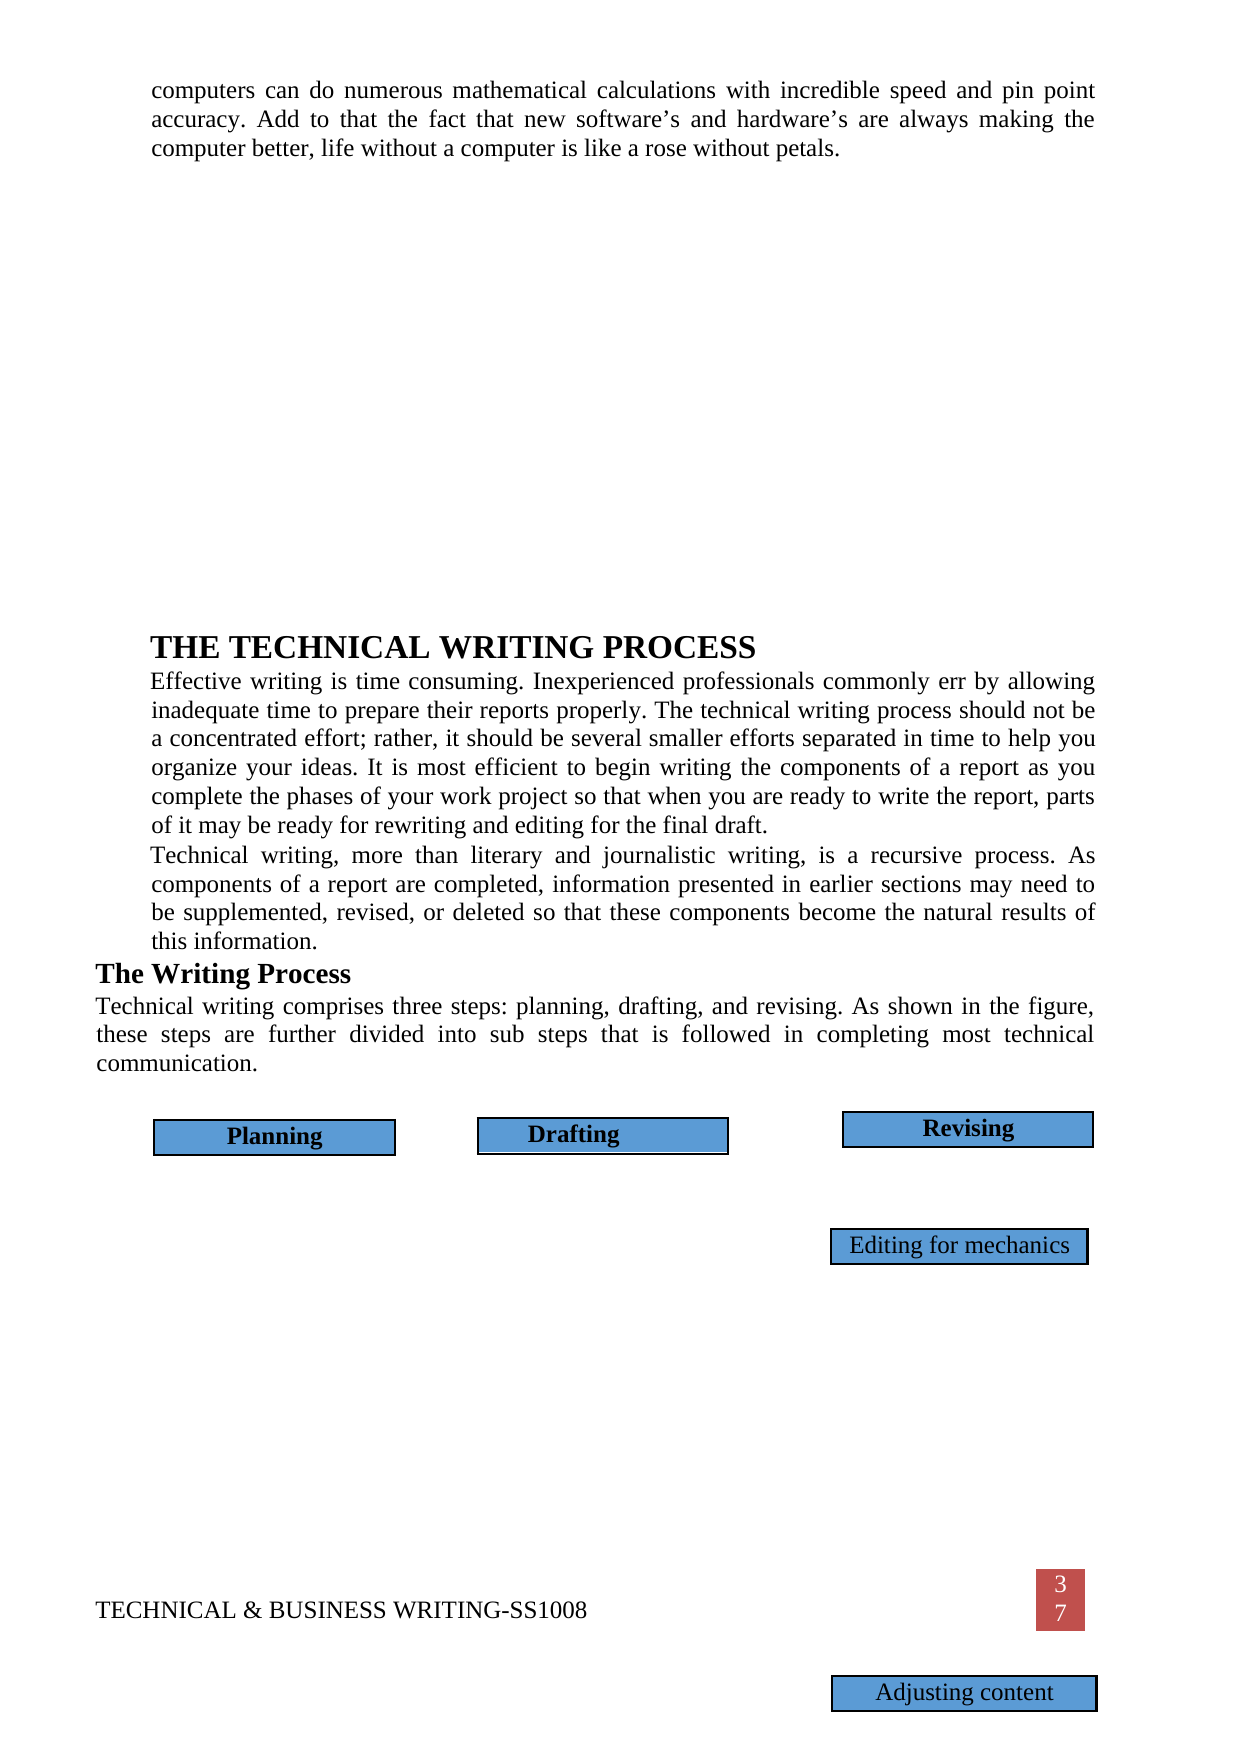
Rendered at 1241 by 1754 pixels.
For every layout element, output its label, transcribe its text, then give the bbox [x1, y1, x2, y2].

text Effective writing is time consuming. Inexperienced professionals commonly err by allowing inadequate time to prepare their reports properly. The technical writing process should not be a concentrated effort; rather, it should be several smaller efforts separated in time to help you organize your ideas. It is most efficient to begin writing the components of a report as you complete the phases of your work project so that when you are ready to write the report, parts of it may be ready for rewriting and editing for the final draft. [150, 666, 1097, 838]
subtitle The Writing Process [95, 957, 1167, 990]
table_header Revising [844, 1113, 1092, 1146]
subtitle THE TECHNICAL WRITING PROCESS [150, 628, 1166, 666]
table_header Editing for mechanics [832, 1230, 1086, 1263]
text Technical writing, more than literary and journalistic writing, is a recursive process. As components of a report are completed, information presented in earlier sections may need to be supplemented, revised, or deleted so that these components become the natural results of this information. [150, 840, 1097, 955]
text Technical writing comprises three steps: planning, drafting, and revising. As shown in the figure, these steps are further divided into sub steps that is followed in completing most technical communication. [95, 991, 1096, 1077]
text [150, 76, 1096, 162]
table_header Adjusting content [833, 1677, 1095, 1710]
table_header Planning [155, 1121, 394, 1154]
table_header Drafting [479, 1119, 727, 1152]
